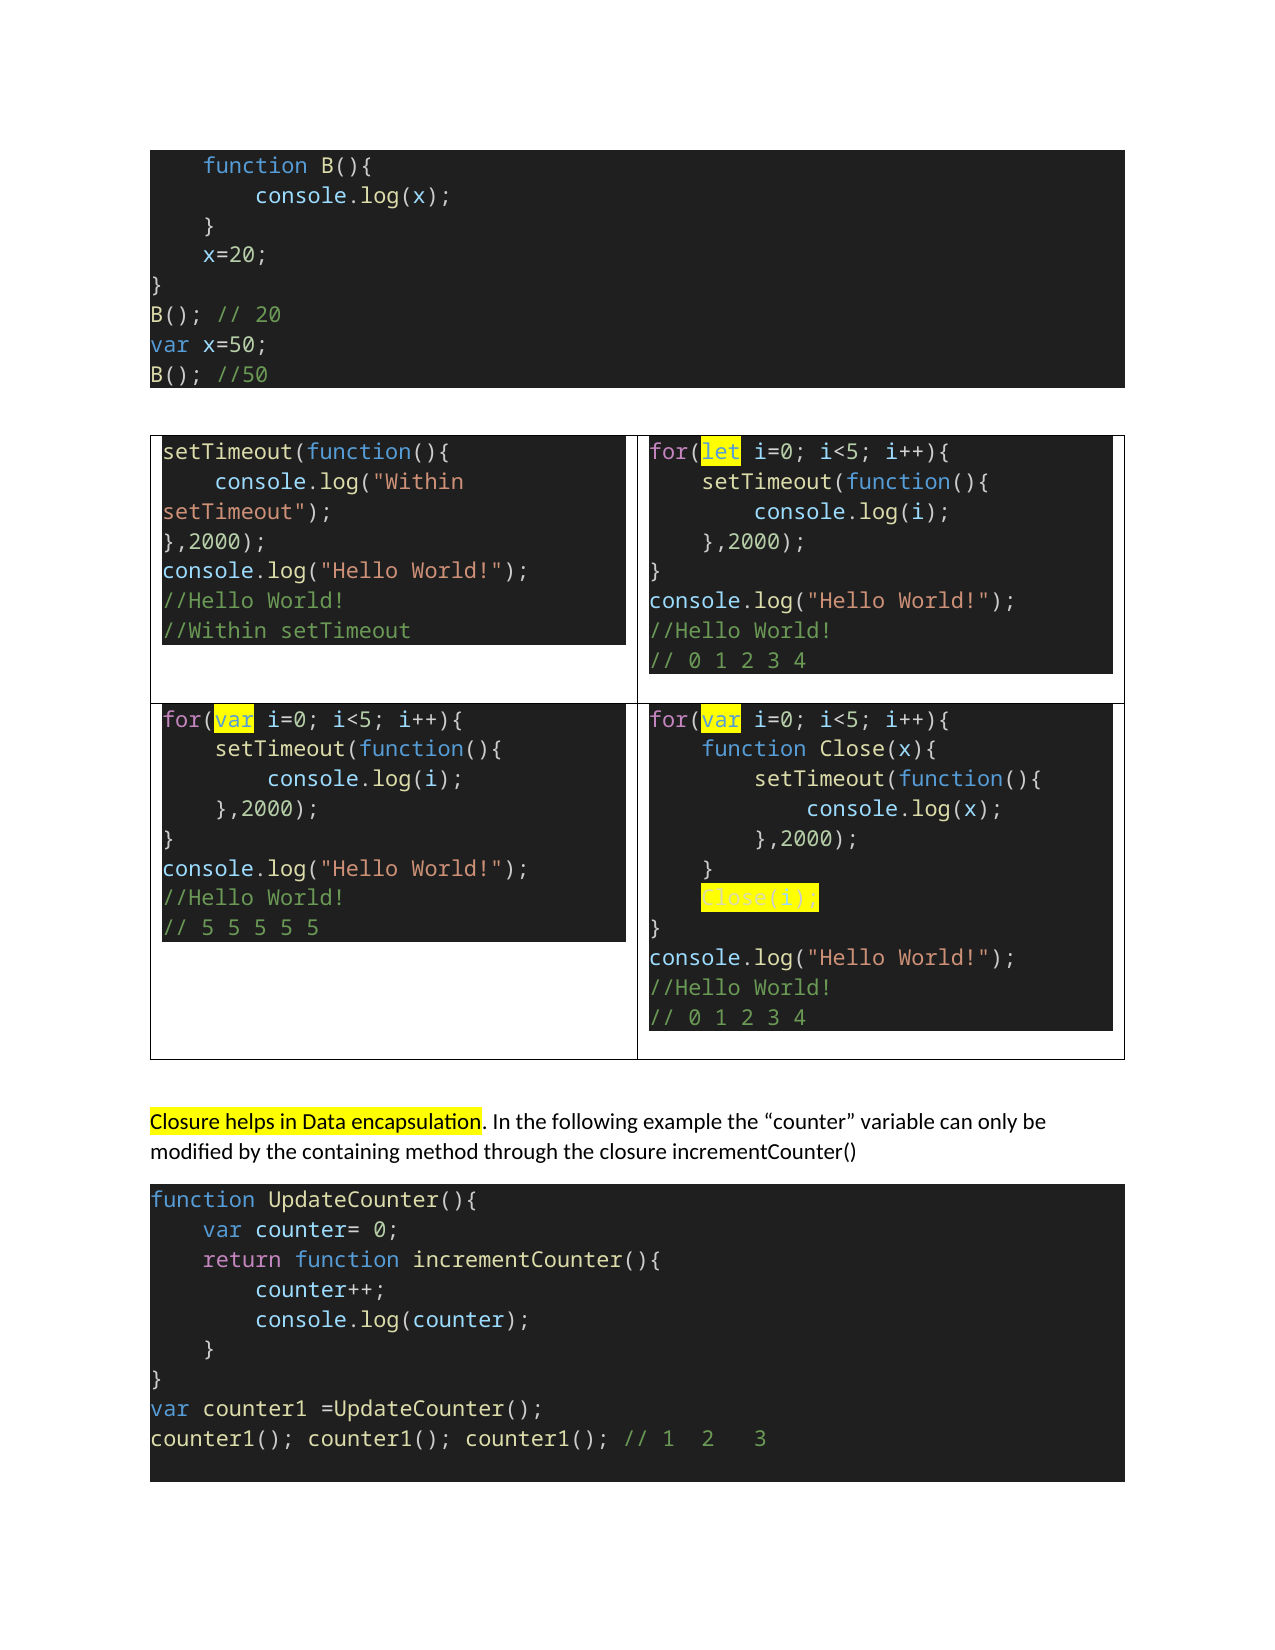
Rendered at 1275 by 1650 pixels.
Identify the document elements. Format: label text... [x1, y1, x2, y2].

text function UpdateCounter(){ [150, 1184, 1125, 1214]
text var counter= 0; [150, 1214, 1125, 1244]
text var x=50; [150, 329, 1125, 358]
text counter1(); counter1(); counter1(); // 1 2 3 [150, 1423, 1125, 1452]
text Closure helps in Data encapsulation. In the following example the “counter” variable can only be modified by the containing method through the closure incrementCounter() [150, 1107, 1125, 1166]
text B(); //50 [150, 358, 1125, 388]
text console.log(counter); [150, 1303, 1125, 1333]
table_header setTimeout(function(){ console.log("Within setTimeout"); },2000); console.log("Hello World!"); //Hello World! //Within setTimeout [151, 436, 637, 703]
text B(); // 20 [150, 299, 1125, 329]
text } [150, 1333, 1125, 1363]
text } [150, 209, 1125, 239]
text counter++; [150, 1274, 1125, 1303]
table_cell for(var i=0; i<5; i++){ setTimeout(function(){ console.log(i); },2000); } console.log("Hello World!"); //Hello World! // 5 5 5 5 5 [151, 704, 637, 1059]
text } [150, 269, 1125, 299]
text var counter1 =UpdateCounter(); [150, 1393, 1125, 1423]
text x=20; [150, 239, 1125, 269]
text } [150, 1363, 1125, 1393]
text return function incrementCounter(){ [150, 1244, 1125, 1274]
table_header for(let i=0; i<5; i++){ setTimeout(function(){ console.log(i); },2000); } console.log("Hello World!"); //Hello World! // 0 1 2 3 4 [638, 436, 1124, 703]
text function B(){ [150, 150, 1125, 180]
text console.log(x); [150, 180, 1125, 209]
table_cell for(var i=0; i<5; i++){ function Close(x){ setTimeout(function(){ console.log(x); },2000); } Close(i); } console.log("Hello World!"); //Hello World! // 0 1 2 3 4 [638, 704, 1124, 1059]
